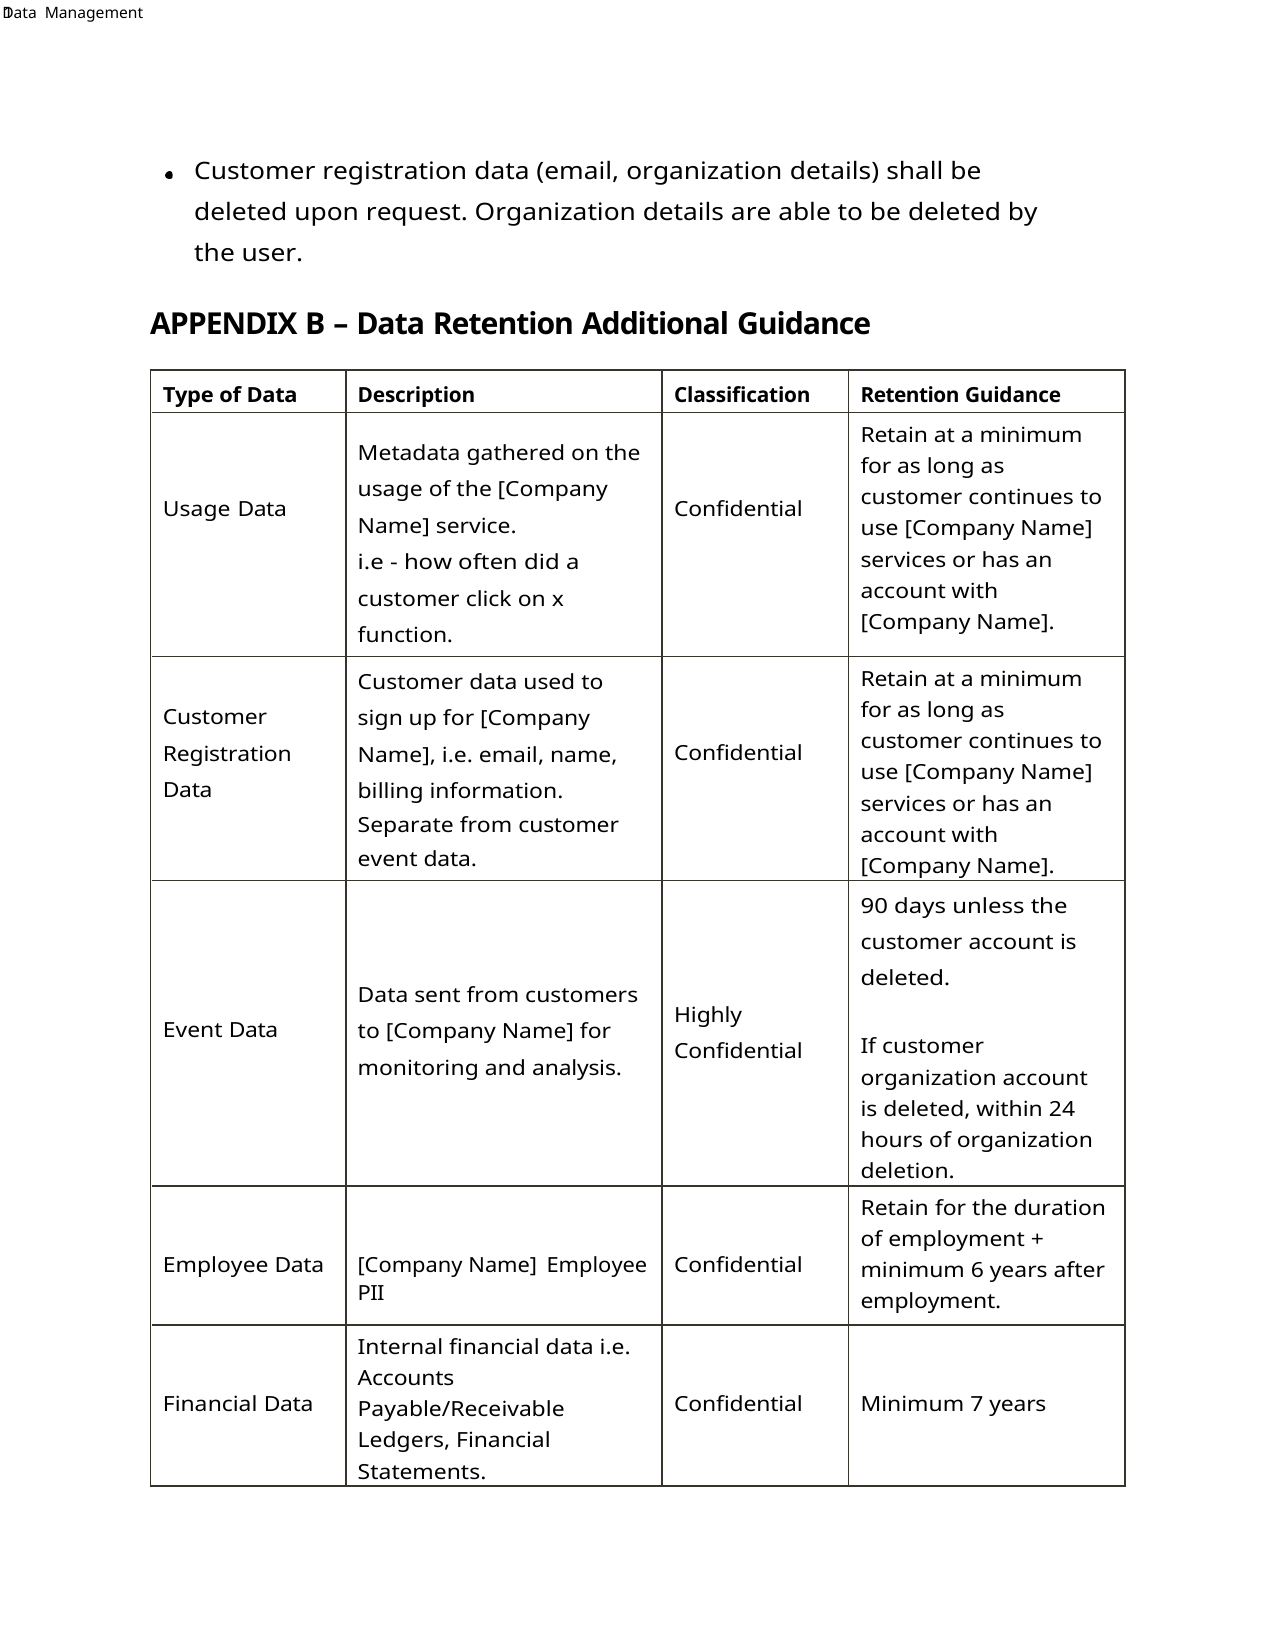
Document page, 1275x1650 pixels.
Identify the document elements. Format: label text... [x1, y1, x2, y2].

table_cell Customer Registration Data [151, 657, 345, 879]
text APPENDIX B – Data Retention Additional Guidance [150, 302, 1137, 343]
table_cell Minimum 7 years [849, 1326, 1124, 1485]
table_cell [Company Name] Employee PII [347, 1187, 661, 1324]
table_header Classification [663, 371, 848, 412]
table_cell Usage Data [151, 413, 345, 656]
table_cell 90 days unless the customer account is deleted. If customer organization account is deleted, within 24 hours of organization deletion. [849, 881, 1124, 1185]
table_header Retention Guidance [849, 371, 1124, 412]
picture [165, 171, 173, 179]
table_cell Data sent from customers to [Company Name] for monitoring and analysis. [347, 881, 661, 1185]
text Customer registration data (email, organization details) shall be deleted upon request. Organization details are able to be deleted by the user. [165, 153, 1081, 268]
table_cell Confidential [663, 413, 848, 656]
table_cell Retain for the duration of employment + minimum 6 years after employment. [849, 1187, 1124, 1324]
table_cell Financial Data [151, 1325, 345, 1485]
table_cell Retain at a minimum for as long as customer continues to use [Company Name] services or has an account with [Company Name]. [849, 413, 1124, 656]
table_header Type of Data [151, 371, 345, 412]
table_cell Confidential [663, 1326, 848, 1485]
table_cell Event Data [151, 881, 345, 1185]
table_cell Internal financial data i.e. Accounts Payable/Receivable Ledgers, Financial Statements. [347, 1326, 661, 1485]
table_cell Retain at a minimum for as long as customer continues to use [Company Name] services or has an account with [Company Name]. [849, 657, 1124, 879]
table_header Description [347, 371, 661, 412]
table_cell Customer data used to sign up for [Company Name], i.e. email, name, billing information. Separate from customer event data. [347, 657, 661, 879]
table_cell Confidential [663, 1187, 848, 1324]
table_cell Metadata gathered on the usage of the [Company Name] service. i.e - how often did a customer click on x function. [347, 413, 661, 656]
table_cell Employee Data [151, 1186, 345, 1324]
table_cell Highly Confidential [663, 881, 848, 1185]
table_cell Confidential [663, 657, 848, 879]
